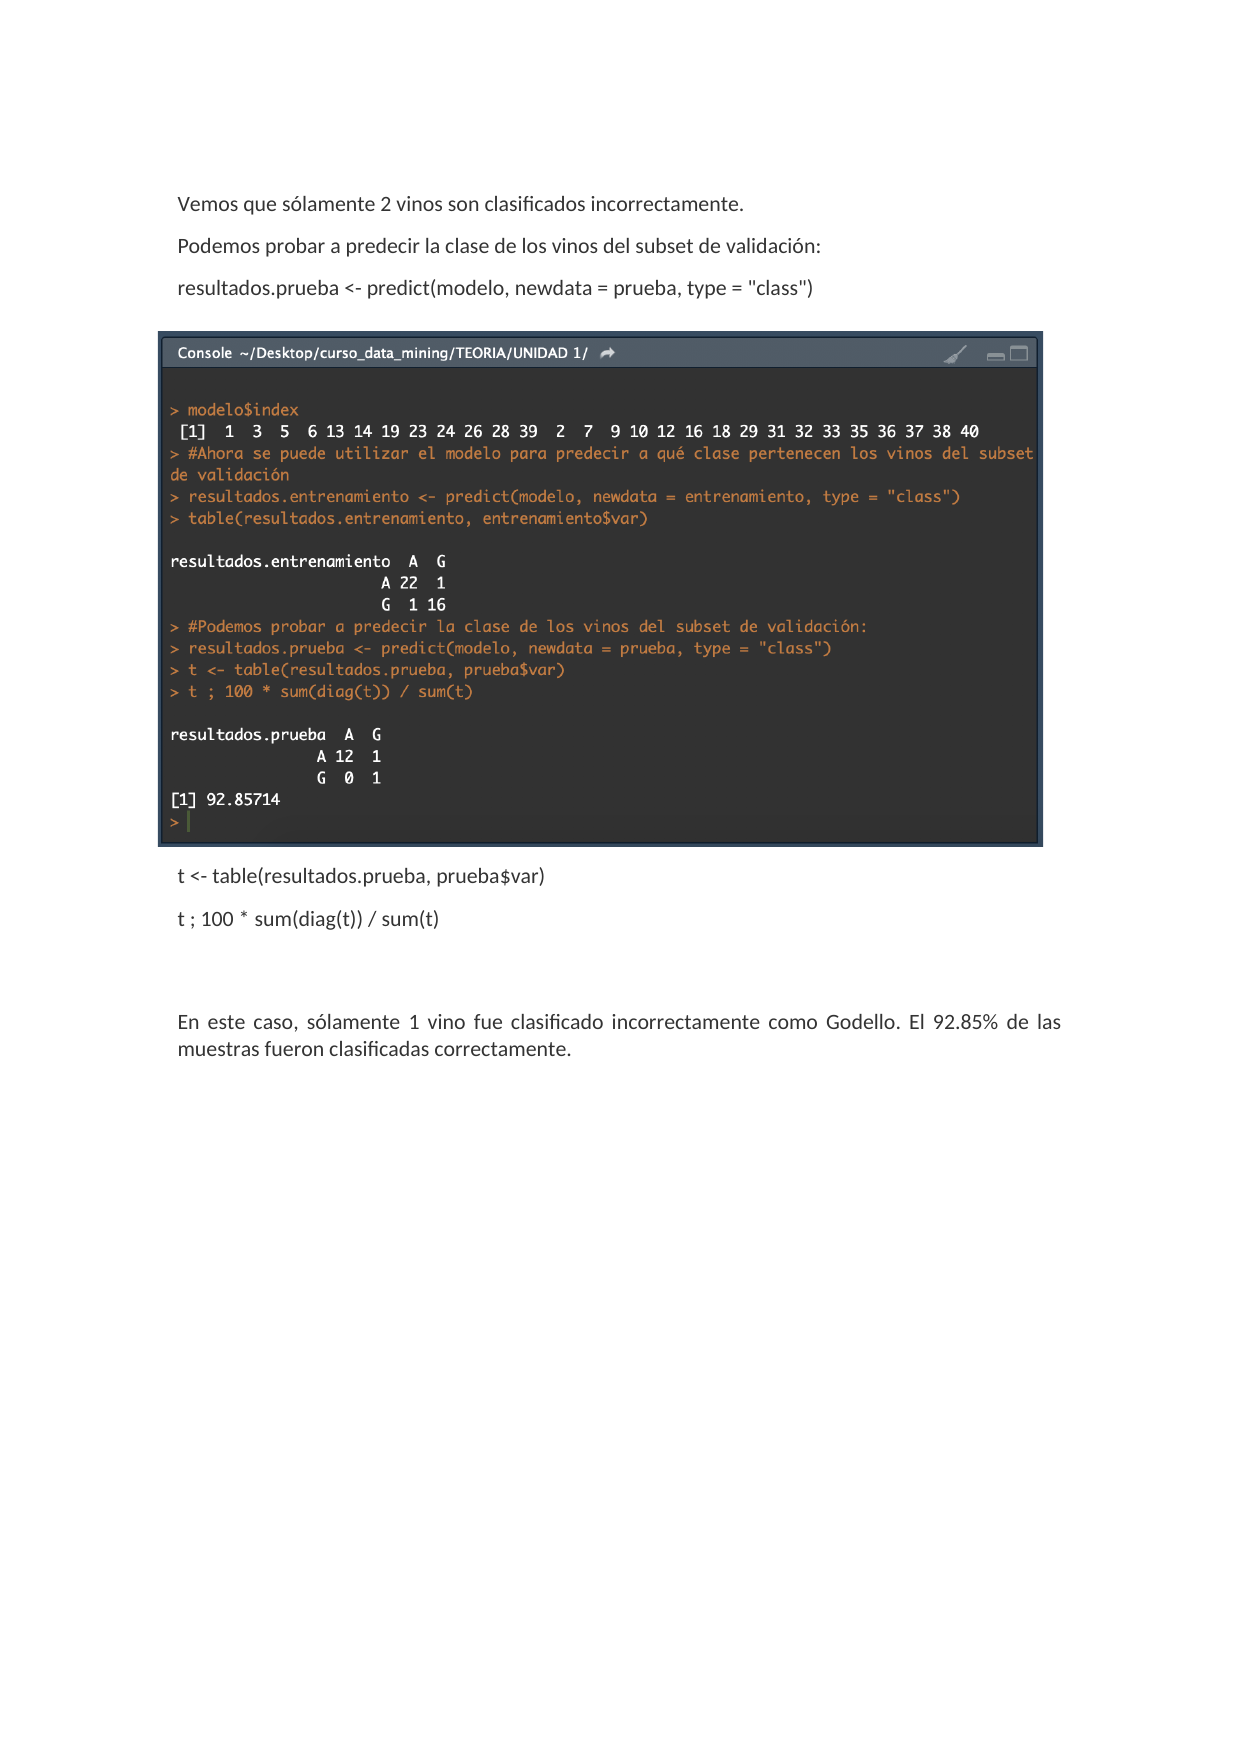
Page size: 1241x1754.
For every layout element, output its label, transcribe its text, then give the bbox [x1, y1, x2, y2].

text Vemos que sólamente 2 vinos son clasificados incorrectamente. [177, 190, 1063, 217]
text t ; 100 * sum(diag(t)) / sum(t) [177, 905, 1063, 932]
picture [157, 331, 1044, 847]
text En este caso, sólamente 1 vino fue clasificado incorrectamente como Godello. El 92.85% de las muestras fueron clasificadas correctamente. [177, 1008, 1063, 1062]
text Podemos probar a predecir la clase de los vinos del subset de validación: [177, 232, 1063, 259]
text resultados.prueba <- predict(modelo, newdata = prueba, type = "class") [177, 274, 1063, 301]
